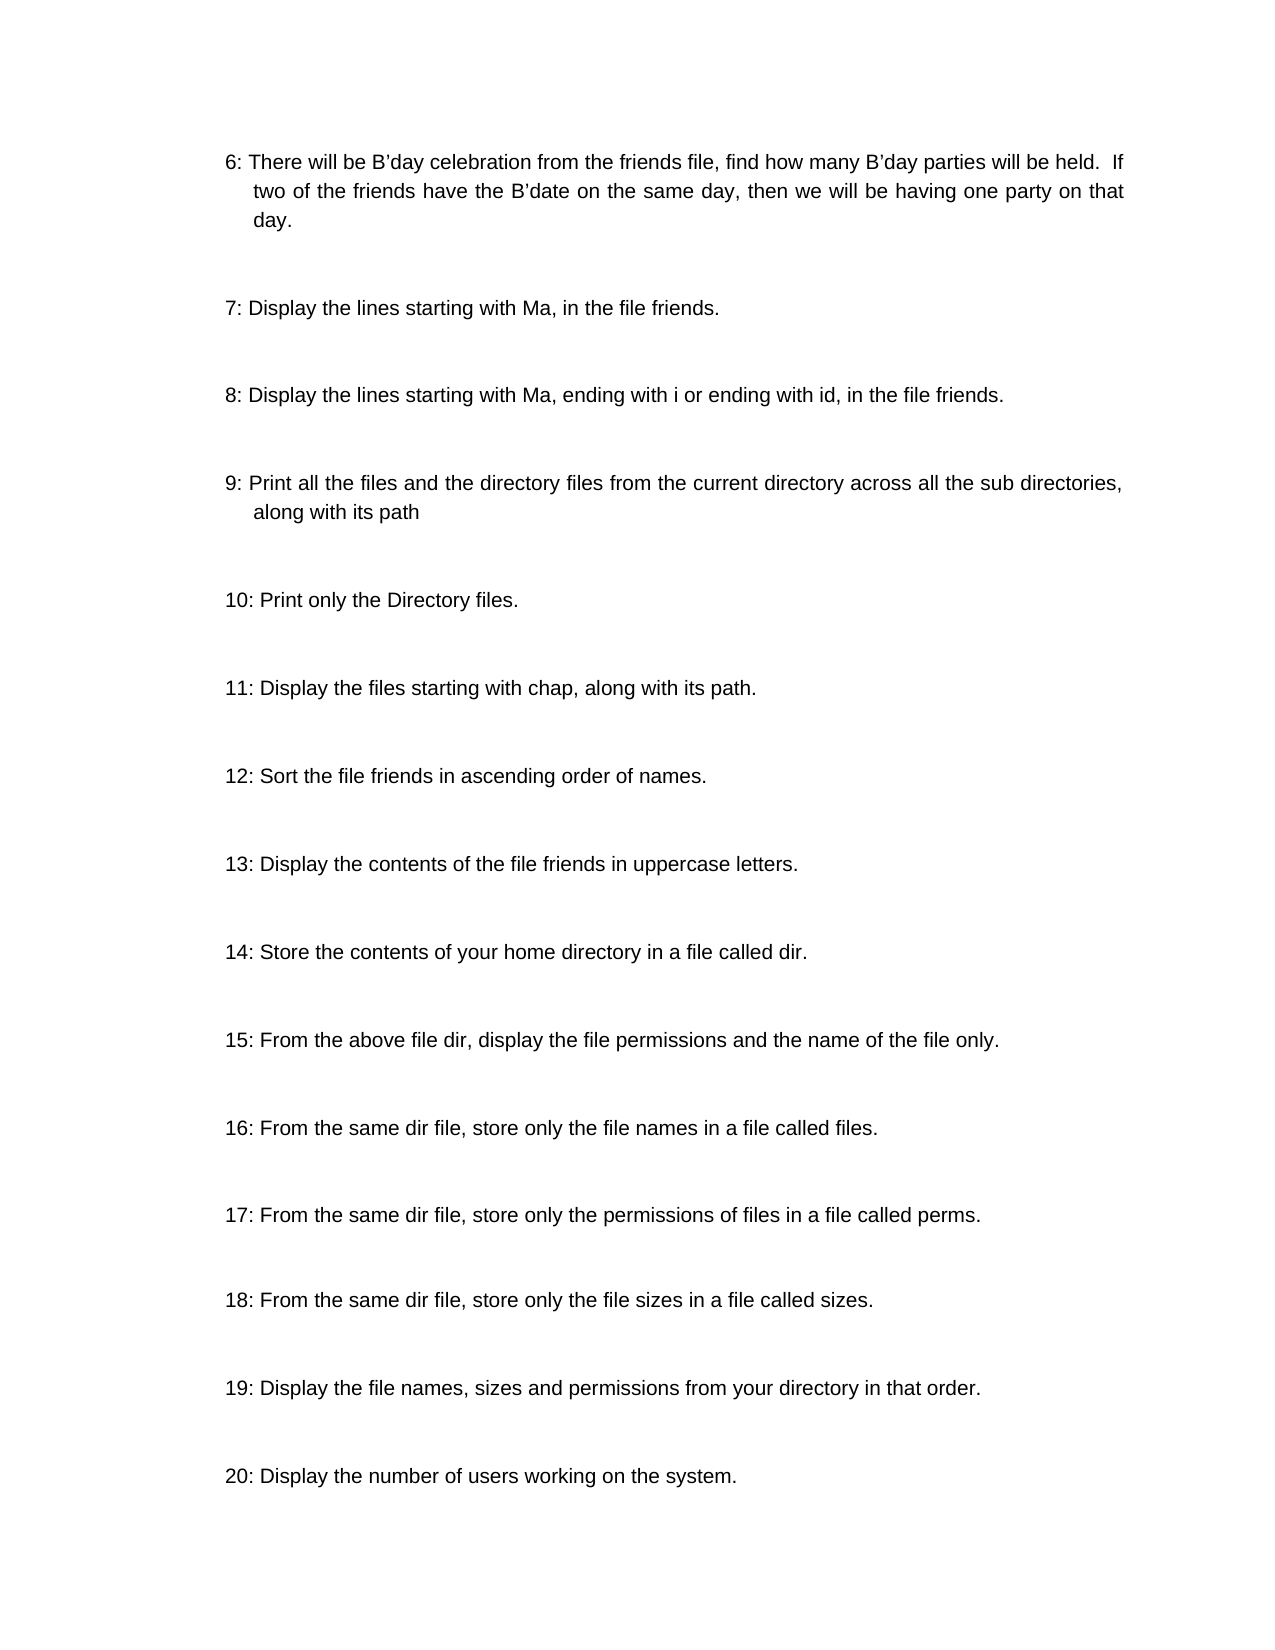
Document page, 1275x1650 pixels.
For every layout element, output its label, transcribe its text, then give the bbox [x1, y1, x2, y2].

text 13: Display the contents of the file friends in uppercase letters. [225, 852, 1125, 876]
text 18: From the same dir file, store only the file sizes in a file called sizes. [225, 1288, 1125, 1312]
text 6: There will be B’day celebration from the friends file, find how many B’day parties will be held. If two of the friends have the B’date on the same day, then we will be having one party on that day. [225, 150, 1125, 231]
text 15: From the above file dir, display the file permissions and the name of the file only. [225, 1027, 1125, 1051]
text 8: Display the lines starting with Ma, ending with i or ending with id, in the file friends. [225, 383, 1125, 407]
text 14: Store the contents of your home directory in a file called dir. [225, 939, 1125, 963]
text 17: From the same dir file, store only the permissions of files in a file called perms. [225, 1203, 1125, 1227]
text 16: From the same dir file, store only the file names in a file called files. [225, 1115, 1125, 1139]
text 12: Sort the file friends in ascending order of names. [225, 764, 1125, 788]
text 9: Print all the files and the directory files from the current directory across all the sub directories, along with its path [225, 471, 1125, 524]
text 19: Display the file names, sizes and permissions from your directory in that order. [225, 1376, 1125, 1400]
text 7: Display the lines starting with Ma, in the file friends. [225, 295, 1125, 319]
text 11: Display the files starting with chap, along with its path. [225, 676, 1125, 700]
text 20: Display the number of users working on the system. [225, 1464, 1125, 1488]
text 10: Print only the Directory files. [225, 588, 1125, 612]
